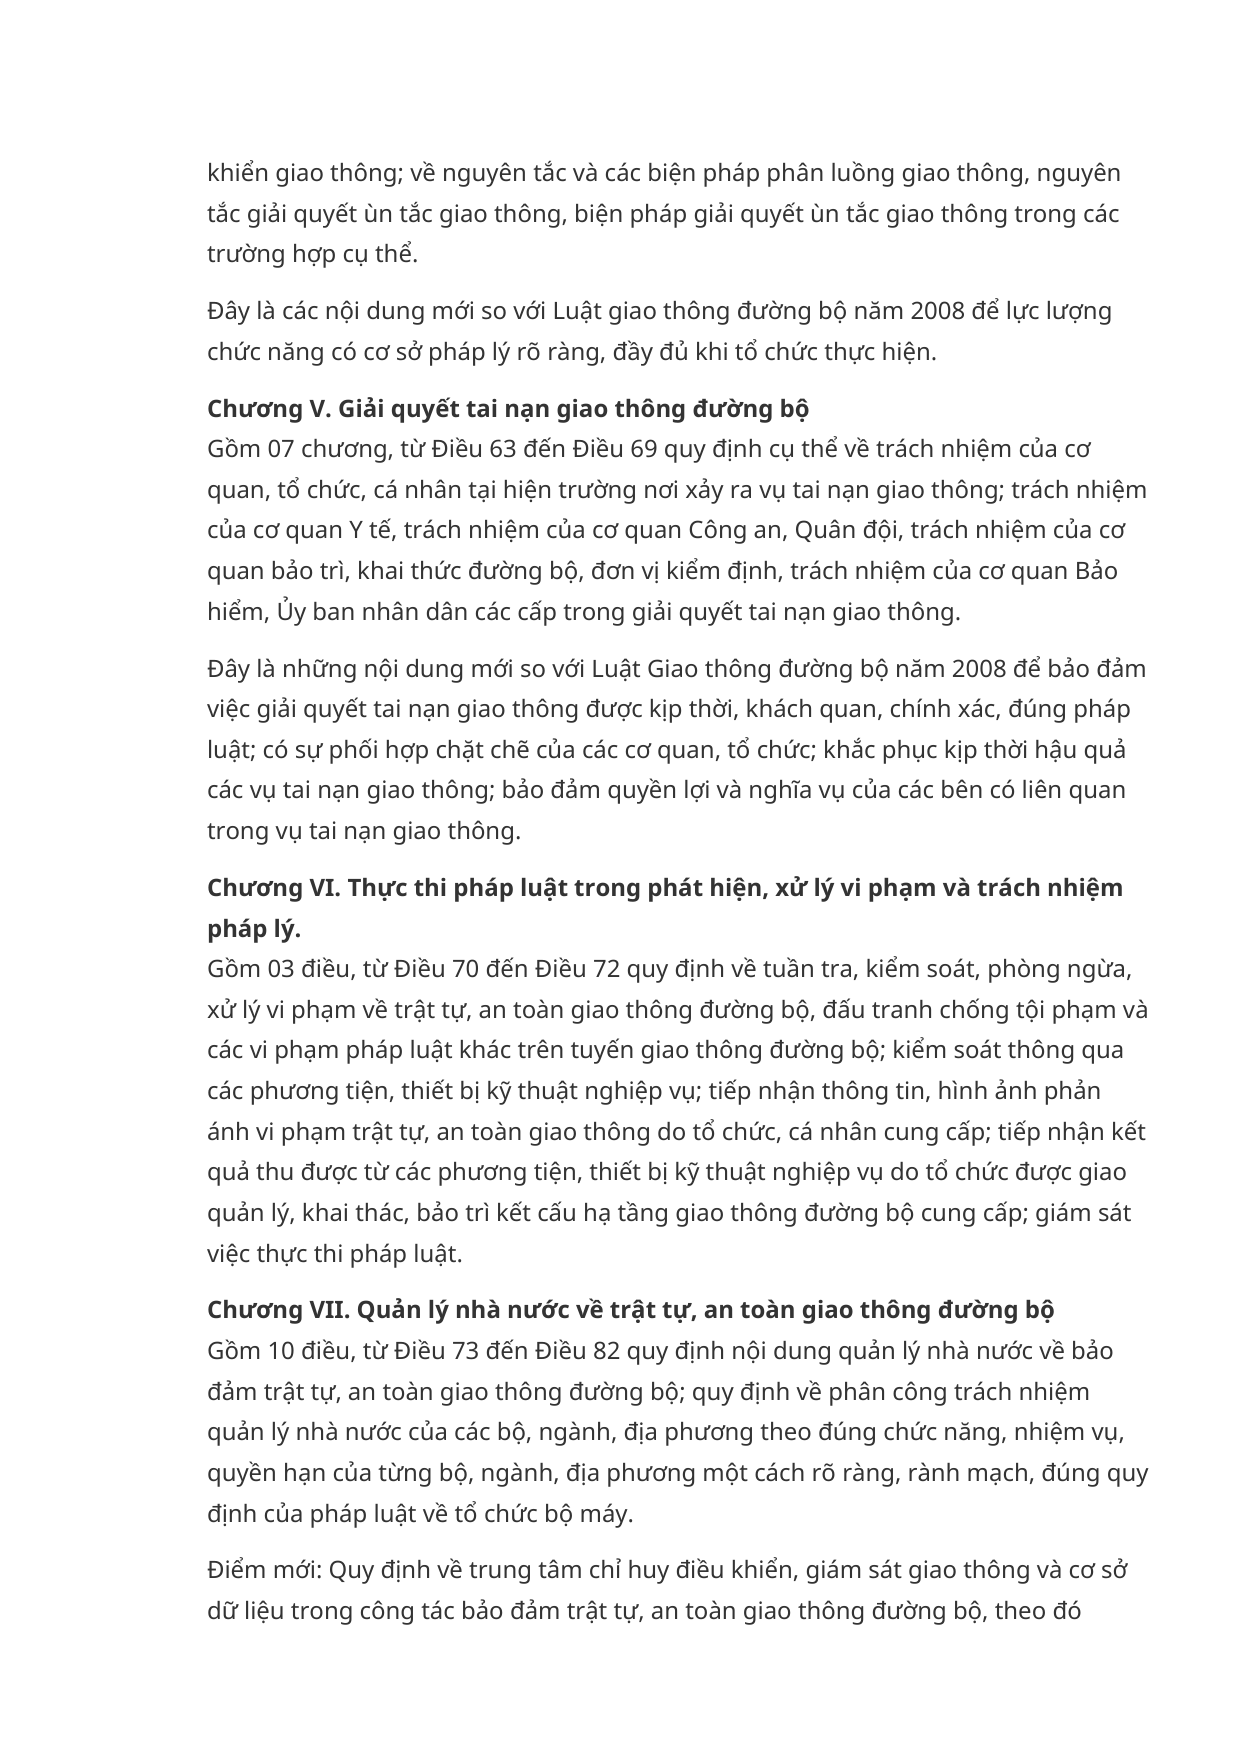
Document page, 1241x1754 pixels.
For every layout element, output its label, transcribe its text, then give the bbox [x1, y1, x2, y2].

text Chương VII. Quản lý nhà nước về trật tự, an toàn giao thông đường bộ [207, 1285, 1152, 1326]
text Đây là những nội dung mới so với Luật Giao thông đường bộ năm 2008 để bảo đảm việc giải quyết tai nạn giao thông được kịp thời, khách quan, chính xác, đúng pháp luật; có sự phối hợp chặt chẽ của các cơ quan, tổ chức; khắc phục kịp thời hậu quả các vụ tai nạn giao thông; bảo đảm quyền lợi và nghĩa vụ của các bên có liên quan trong vụ tai nạn giao thông. [207, 643, 1152, 846]
text Chương VI. Thực thi pháp luật trong phát hiện, xử lý vi phạm và trách nhiệm pháp lý. [207, 863, 1152, 944]
text Đây là các nội dung mới so với Luật giao thông đường bộ năm 2008 để lực lượng chức năng có cơ sở pháp lý rõ ràng, đầy đủ khi tổ chức thực hiện. [207, 286, 1152, 367]
text Gồm 03 điều, từ Điều 70 đến Điều 72 quy định về tuần tra, kiểm soát, phòng ngừa, xử lý vi phạm về trật tự, an toàn giao thông đường bộ, đấu tranh chống tội phạm và các vi phạm pháp luật khác trên tuyến giao thông đường bộ; kiểm soát thông qua các phương tiện, thiết bị kỹ thuật nghiệp vụ; tiếp nhận thông tin, hình ảnh phản ánh vi phạm trật tự, an toàn giao thông do tổ chức, cá nhân cung cấp; tiếp nhận kết quả thu được từ các phương tiện, thiết bị kỹ thuật nghiệp vụ do tổ chức được giao quản lý, khai thác, bảo trì kết cấu hạ tầng giao thông đường bộ cung cấp; giám sát việc thực thi pháp luật. [207, 944, 1152, 1269]
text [207, 1545, 1152, 1626]
text Gồm 07 chương, từ Điều 63 đến Điều 69 quy định cụ thể về trách nhiệm của cơ quan, tổ chức, cá nhân tại hiện trường nơi xảy ra vụ tai nạn giao thông; trách nhiệm của cơ quan Y tế, trách nhiệm của cơ quan Công an, Quân đội, trách nhiệm của cơ quan bảo trì, khai thức đường bộ, đơn vị kiểm định, trách nhiệm của cơ quan Bảo hiểm, Ủy ban nhân dân các cấp trong giải quyết tai nạn giao thông. [207, 424, 1152, 627]
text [207, 148, 1152, 269]
text Chương V. Giải quyết tai nạn giao thông đường bộ [207, 383, 1152, 424]
text Gồm 10 điều, từ Điều 73 đến Điều 82 quy định nội dung quản lý nhà nước về bảo đảm trật tự, an toàn giao thông đường bộ; quy định về phân công trách nhiệm quản lý nhà nước của các bộ, ngành, địa phương theo đúng chức năng, nhiệm vụ, quyền hạn của từng bộ, ngành, địa phương một cách rõ ràng, rành mạch, đúng quy định của pháp luật về tổ chức bộ máy. [207, 1326, 1152, 1529]
